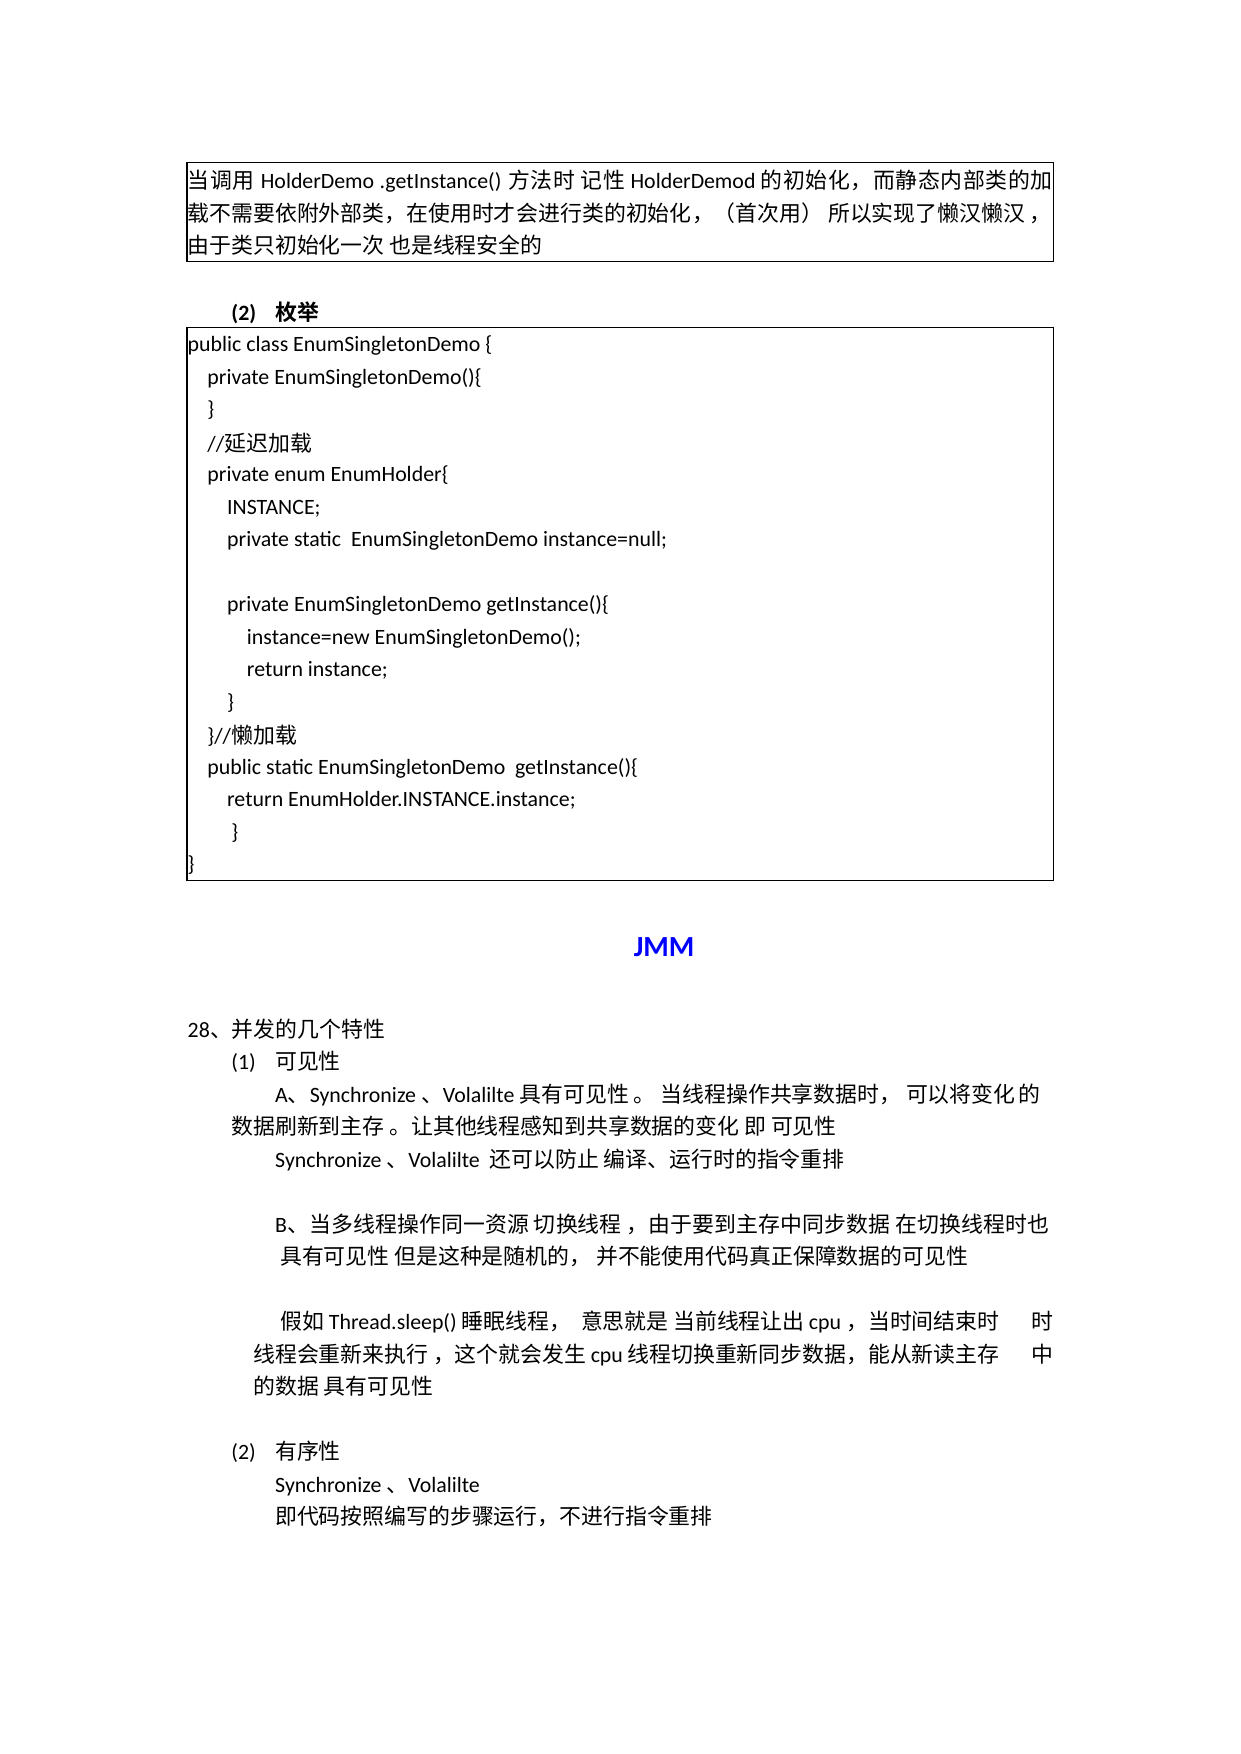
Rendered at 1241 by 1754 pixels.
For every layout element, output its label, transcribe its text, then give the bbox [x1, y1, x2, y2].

text } [188, 393, 1053, 425]
list 可见性 [231, 1044, 1053, 1076]
list 有序性 [231, 1434, 1053, 1466]
text private static EnumSingletonDemo instance=null; [188, 523, 1053, 555]
text private EnumSingletonDemo(){ [188, 360, 1053, 393]
text return instance; [188, 653, 1053, 685]
text 当调用 HolderDemo .getInstance() 方法时 记性HolderDemod的初始化，而静态内部类的加载不需要依附外部类，在使用时才会进行类的初始化，（首次用） 所以实现了懒汉懒汉 ，由于类只初始化一次 也是线程安全的 [188, 163, 1053, 261]
list B、当多线程操作同一资源 切换线程 ，由于要到主存中同步数据 在切换线程时也 具有可见性 但是这种是随机的， 并不能使用代码真正保障数据的可见性 [231, 1206, 1053, 1271]
text } [188, 815, 1053, 847]
list 并发的几个特性 [187, 1011, 1053, 1044]
text instance=new EnumSingletonDemo(); [188, 620, 1053, 653]
list 枚举 [231, 294, 1053, 327]
text public class EnumSingletonDemo { [188, 328, 1053, 360]
list Synchronize 、Volalilte 还可以防止 编译、运行时的指令重排 [231, 1141, 1053, 1174]
list 即代码按照编写的步骤运行，不进行指令重排 [275, 1499, 1053, 1531]
list JMM [231, 914, 1053, 979]
list A、Synchronize 、Volalilte 具有可见性 。 当线程操作共享数据时， 可以将变化 的数据刷新到主存 。让其他线程感知到共享数据的变化 即 可见性 [231, 1076, 1053, 1141]
text private enum EnumHolder{ [188, 458, 1053, 490]
text return EnumHolder.INSTANCE.instance; [188, 783, 1053, 815]
list 假如 Thread.sleep() 睡眠线程， 意思就是 当前线程让出cpu ，当时间结束时 时线程会重新来执行 ，这个就会发生cpu线程切换重新同步数据，能从新读主存 中的数据 具有可见性 [253, 1304, 1053, 1401]
text } [188, 685, 1053, 718]
text }//懒加载 [188, 718, 1053, 750]
text public static EnumSingletonDemo getInstance(){ [188, 750, 1053, 783]
text //延迟加载 [188, 425, 1053, 458]
text } [188, 847, 1053, 880]
text INSTANCE; [188, 490, 1053, 523]
text private EnumSingletonDemo getInstance(){ [188, 588, 1053, 620]
list Synchronize 、Volalilte [231, 1466, 1053, 1499]
